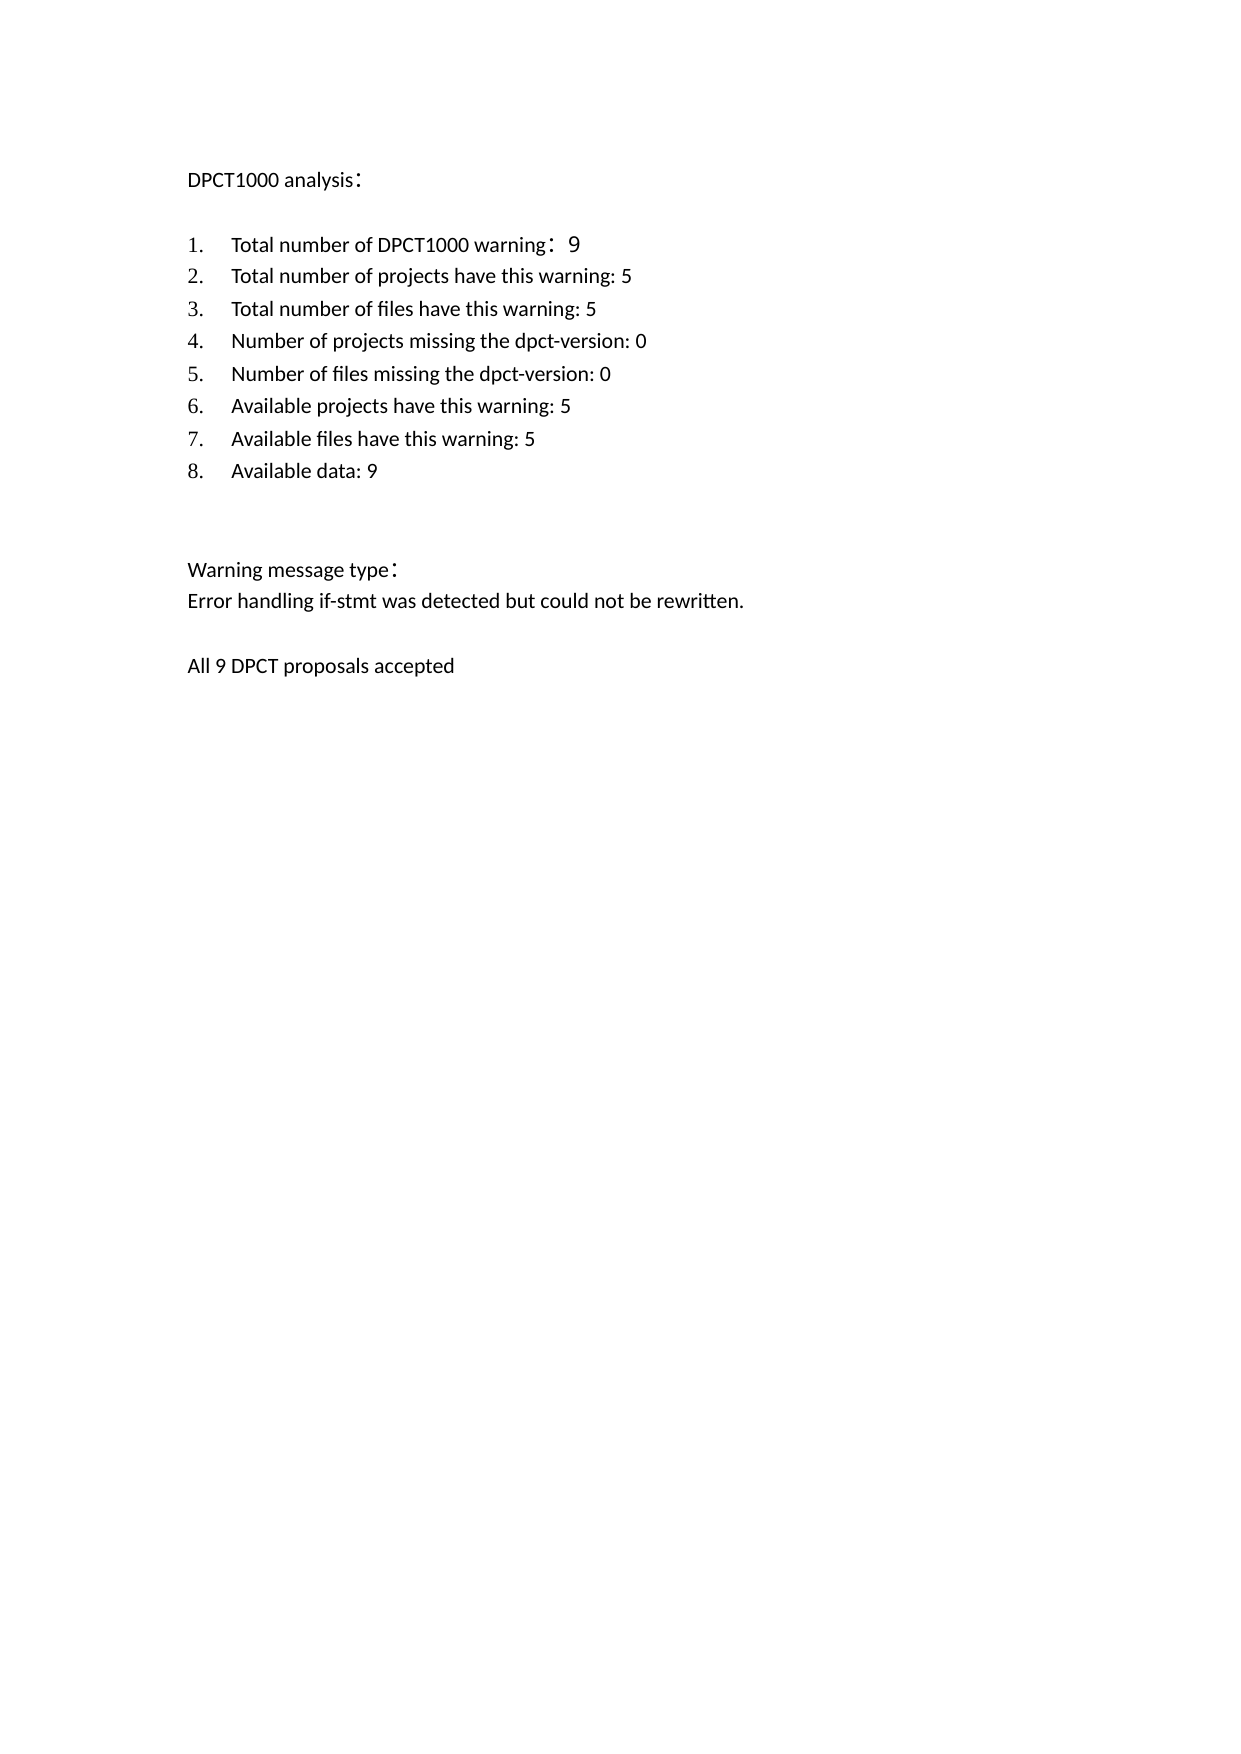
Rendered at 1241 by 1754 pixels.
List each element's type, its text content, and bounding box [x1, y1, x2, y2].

text Error handling if-stmt was detected but could not be rewritten. [187, 584, 1053, 617]
list Available projects have this warning: 5 [187, 389, 1053, 422]
list Total number of files have this warning: 5 [187, 292, 1053, 324]
list Number of files missing the dpct-version: 0 [187, 357, 1053, 389]
list Total number of DPCT1000 warning：9 [187, 227, 1053, 259]
list Available data: 9 [187, 454, 1053, 487]
list Total number of projects have this warning: 5 [187, 259, 1053, 292]
text All 9 DPCT proposals accepted [187, 649, 1053, 682]
text DPCT1000 analysis： [187, 162, 1053, 194]
list Number of projects missing the dpct-version: 0 [187, 324, 1053, 357]
list Available files have this warning: 5 [187, 422, 1053, 454]
text Warning message type： [187, 552, 1053, 584]
